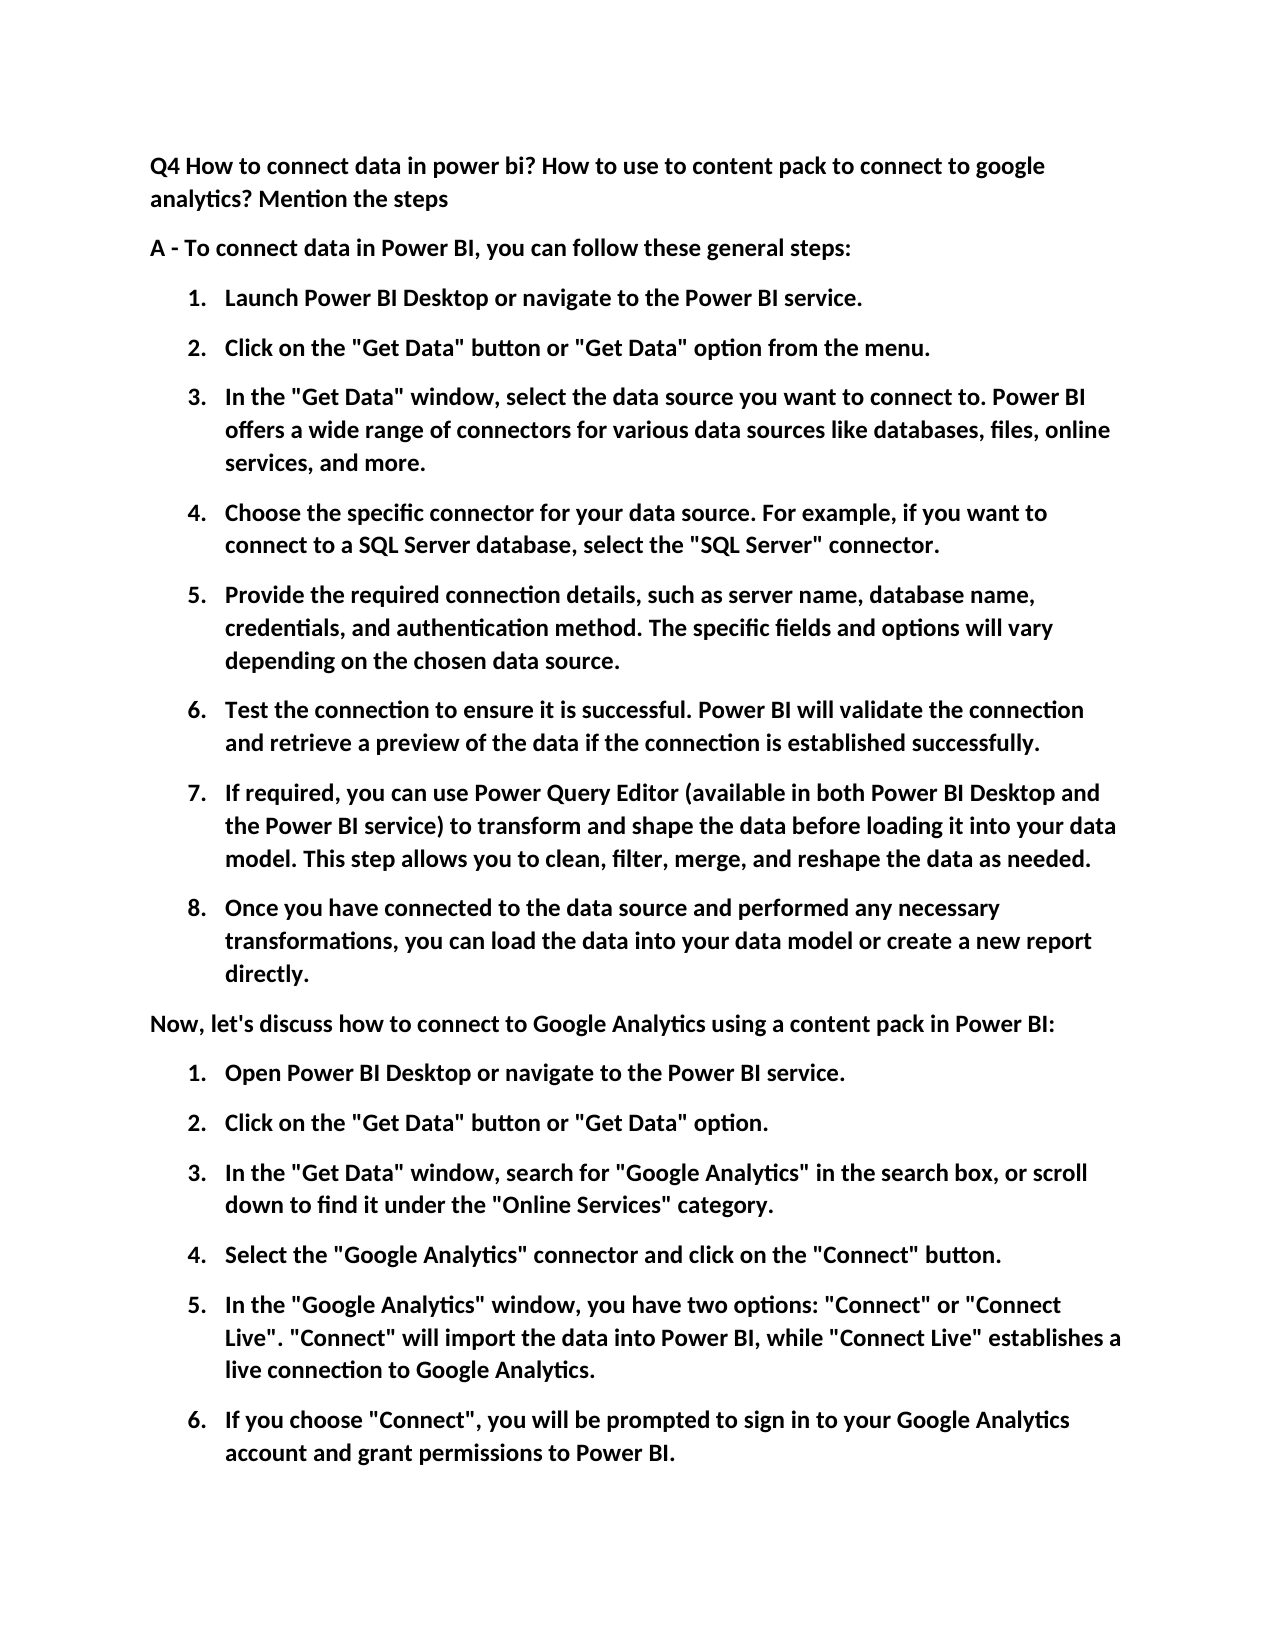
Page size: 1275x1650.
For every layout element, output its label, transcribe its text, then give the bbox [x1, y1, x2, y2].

list Provide the required connection details, such as server name, database name, credentials, and authentication method. The specific fields and options will vary depending on the chosen data source. [187, 579, 1125, 676]
list In the "Get Data" window, search for "Google Analytics" in the search box, or scroll down to find it under the "Online Services" category. [187, 1157, 1125, 1220]
list Click on the "Get Data" button or "Get Data" option. [187, 1107, 1125, 1138]
list Choose the specific connector for your data source. For example, if you want to connect to a SQL Server database, select the "SQL Server" connector. [187, 497, 1125, 560]
text A - To connect data in Power BI, you can follow these general steps: [150, 232, 1125, 263]
list Select the "Google Analytics" connector and click on the "Connect" button. [187, 1239, 1125, 1270]
list Once you have connected to the data source and performed any necessary transformations, you can load the data into your data model or create a new report directly. [187, 892, 1125, 989]
text Now, let's discuss how to connect to Google Analytics using a content pack in Power BI: [150, 1008, 1125, 1038]
list In the "Google Analytics" window, you have two options: "Connect" or "Connect Live". "Connect" will import the data into Power BI, while "Connect Live" establishes a live connection to Google Analytics. [187, 1289, 1125, 1385]
list If required, you can use Power Query Editor (available in both Power BI Desktop and the Power BI service) to transform and shape the data before loading it into your data model. This step allows you to clean, filter, merge, and reshape the data as needed. [187, 777, 1125, 873]
list Launch Power BI Desktop or navigate to the Power BI service. [187, 282, 1125, 313]
list If you choose "Connect", you will be prompted to sign in to your Google Analytics account and grant permissions to Power BI. [187, 1404, 1125, 1468]
list Test the connection to ensure it is successful. Power BI will validate the connection and retrieve a preview of the data if the connection is established successfully. [187, 694, 1125, 758]
list Open Power BI Desktop or navigate to the Power BI service. [187, 1057, 1125, 1088]
list In the "Get Data" window, select the data source you want to connect to. Power BI offers a wide range of connectors for various data sources like databases, files, online services, and more. [187, 381, 1125, 478]
list Click on the "Get Data" button or "Get Data" option from the menu. [187, 332, 1125, 362]
text Q4 How to connect data in power bi? How to use to content pack to connect to google analytics? Mention the steps [150, 150, 1125, 213]
